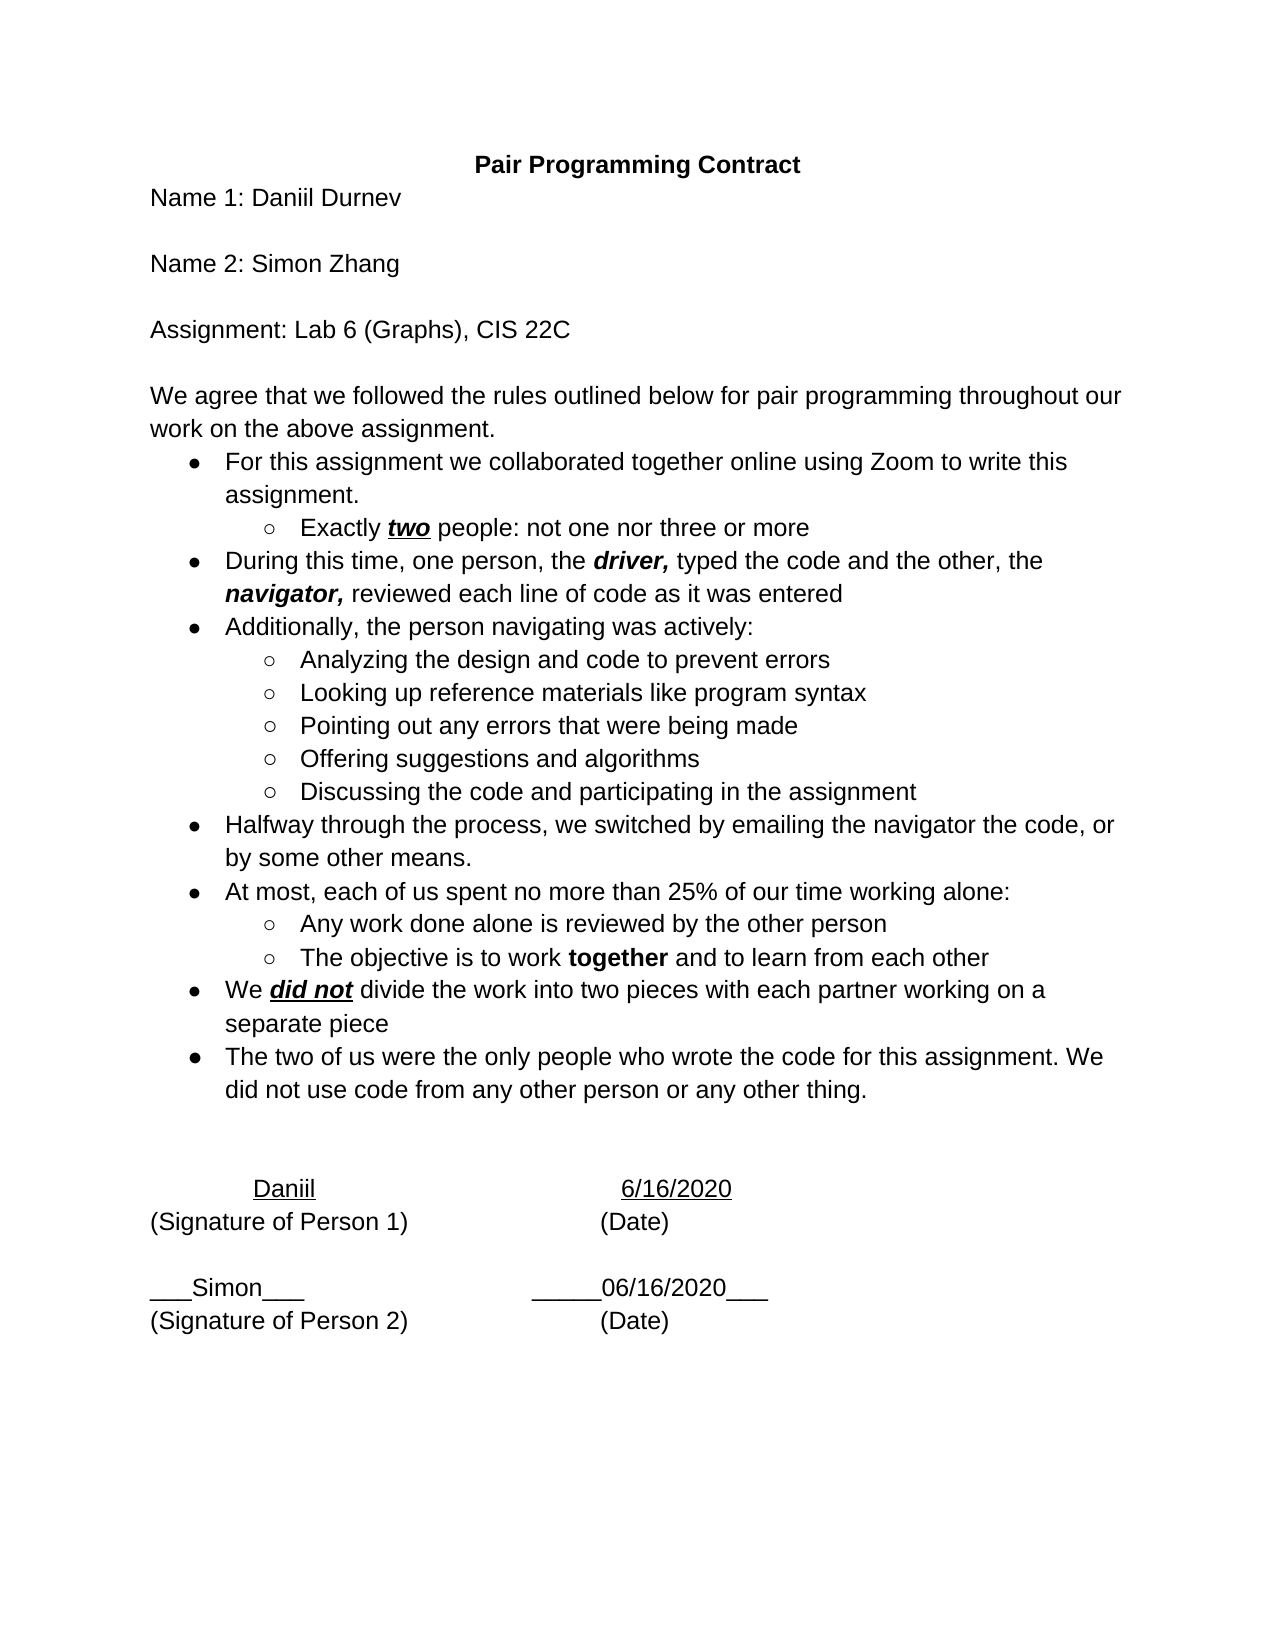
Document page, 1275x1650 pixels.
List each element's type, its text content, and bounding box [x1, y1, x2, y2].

list The objective is to work together and to learn from each other [262, 942, 1125, 971]
list Offering suggestions and algorithms [262, 744, 1125, 773]
list The two of us were the only people who wrote the code for this assignment. We did not use code from any other person or any other thing. [187, 1042, 1125, 1103]
text Pair Programming Contract [150, 150, 1125, 179]
list Halfway through the process, we switched by emailing the navigator the code, or by some other means. [187, 810, 1125, 872]
list Analyzing the design and code to prevent errors [262, 645, 1125, 674]
text Name 1: Daniil Durnev [150, 183, 1125, 212]
list We did not divide the work into two pieces with each partner working on a separate piece [187, 976, 1125, 1037]
list For this assignment we collaborated together online using Zoom to write this assignment. [187, 447, 1125, 509]
list Exactly two people: not one nor three or more [262, 513, 1125, 542]
text Name 2: Simon Zhang [150, 249, 1125, 278]
text ___Simon___ _____06/16/2020___ [150, 1273, 1125, 1301]
text (Signature of Person 1) (Date) [150, 1207, 1125, 1235]
list Pointing out any errors that were being made [262, 711, 1125, 740]
text (Signature of Person 2) (Date) [150, 1306, 1125, 1334]
list At most, each of us spent no more than 25% of our time working alone: [187, 876, 1125, 905]
list Looking up reference materials like program syntax [262, 678, 1125, 707]
text We agree that we followed the rules outlined below for pair programming throughout our work on the above assignment. [150, 381, 1125, 443]
list Additionally, the person navigating was actively: [187, 612, 1125, 641]
list Any work done alone is reviewed by the other person [262, 909, 1125, 938]
text Daniil 6/16/2020 [150, 1174, 1125, 1202]
list During this time, one person, the driver, typed the code and the other, the navigator, reviewed each line of code as it was entered [187, 546, 1125, 608]
list Discussing the code and participating in the assignment [262, 777, 1125, 806]
text Assignment: Lab 6 (Graphs), CIS 22C [150, 315, 1125, 344]
